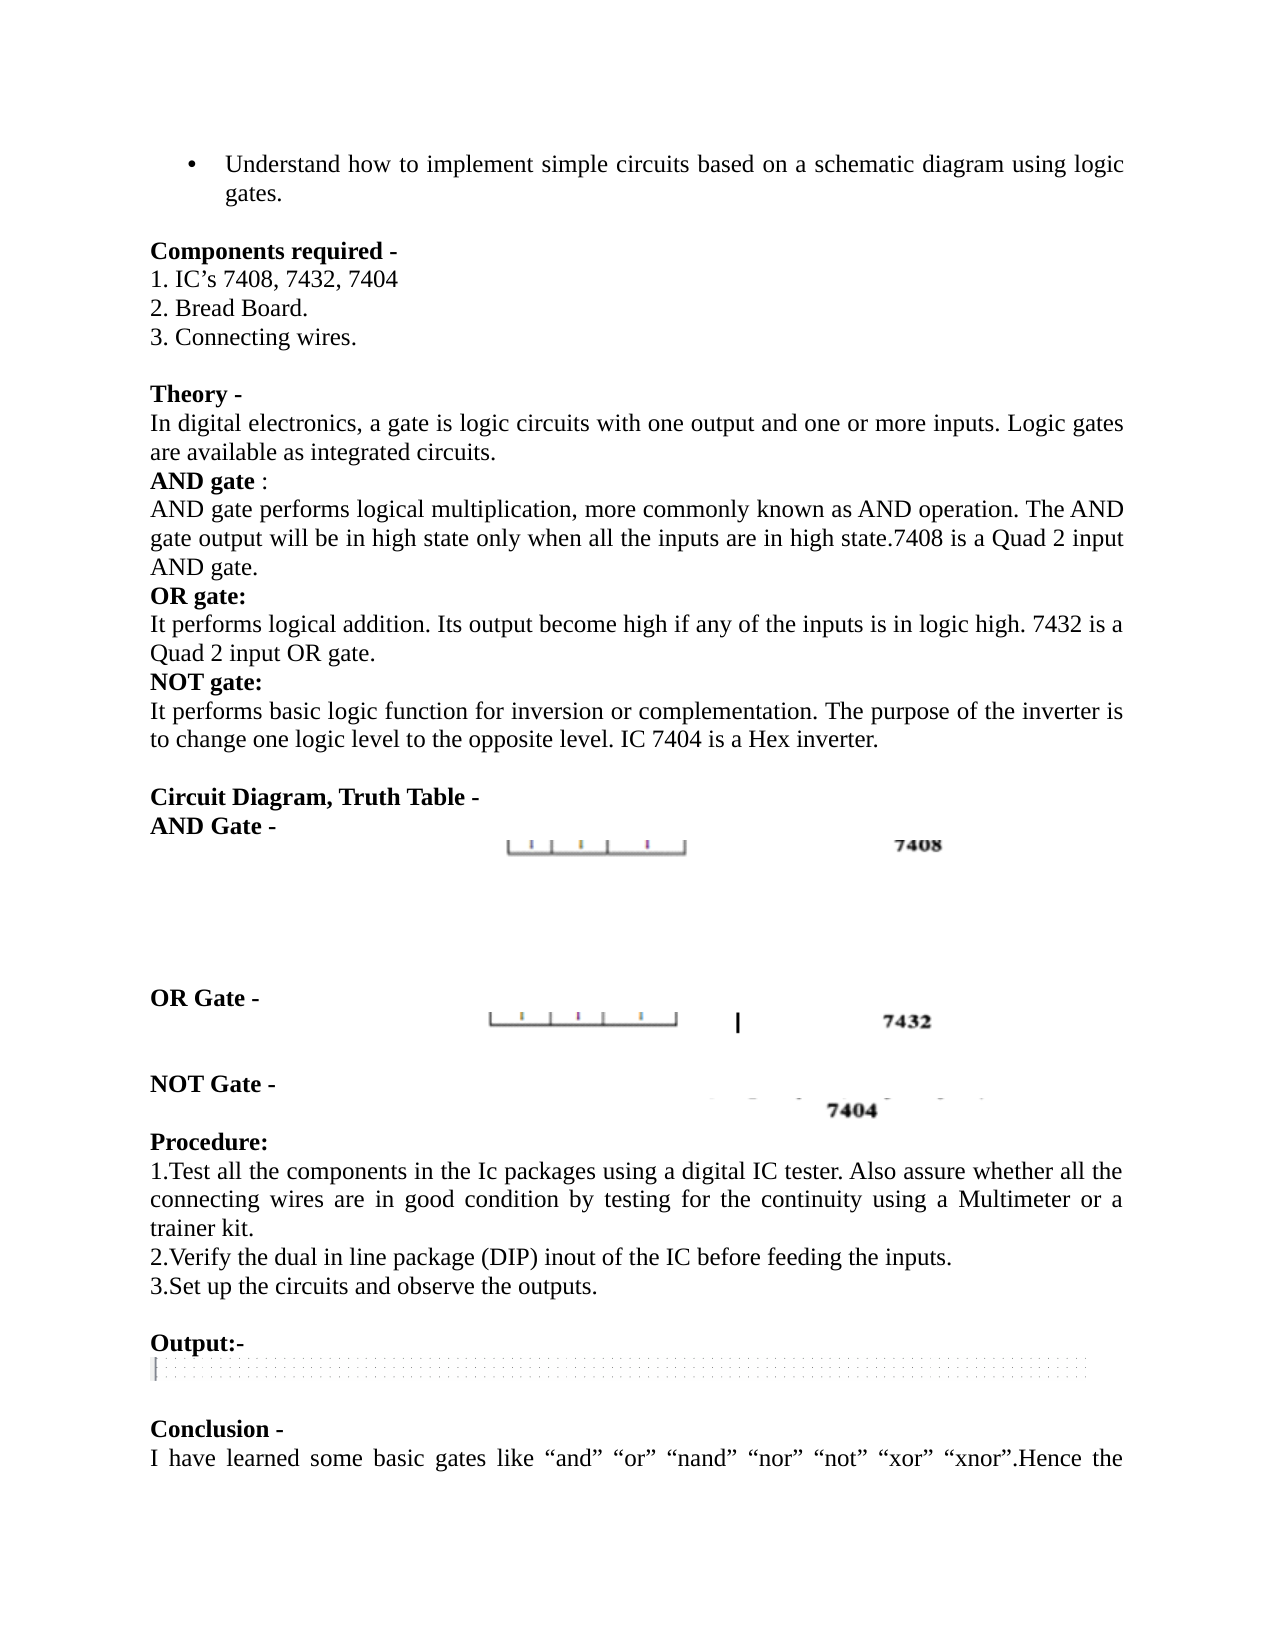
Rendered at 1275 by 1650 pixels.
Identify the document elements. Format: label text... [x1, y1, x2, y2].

text Procedure: [150, 1127, 1125, 1156]
text NOT gate: [150, 667, 1125, 696]
list Understand how to implement simple circuits based on a schematic diagram using logic gates. [187, 150, 1125, 207]
text Conclusion - [150, 1415, 1125, 1444]
text 2.Verify the dual in line package (DIP) inout of the IC before feeding the inputs. [150, 1242, 1125, 1271]
text Circuit Diagram, Truth Table - [150, 782, 1125, 811]
text OR gate: [150, 581, 1125, 610]
text It performs logical addition. Its output become high if any of the inputs is in logic high. 7432 is a Quad 2 input OR gate. [150, 610, 1125, 667]
text 3.Set up the circuits and observe the outputs. [150, 1271, 1125, 1300]
text AND gate performs logical multiplication, more commonly known as AND operation. The AND gate output will be in high state only when all the inputs are in high state.7408 is a Quad 2 input AND gate. [150, 495, 1125, 581]
text AND gate : [150, 466, 1125, 495]
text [150, 1444, 1125, 1472]
text NOT Gate - [150, 1070, 1125, 1099]
text 2. Bread Board. [150, 294, 1125, 322]
text Theory - [150, 380, 1125, 409]
text 1. IC’s 7408, 7432, 7404 [150, 265, 1125, 294]
text In digital electronics, a gate is logic circuits with one output and one or more inputs. Logic gates are available as integrated circuits. [150, 409, 1125, 466]
text It performs basic logic function for inversion or complementation. The purpose of the inverter is to change one logic level to the opposite level. IC 7404 is a Hex inverter. [150, 696, 1125, 754]
text 3. Connecting wires. [150, 322, 1125, 351]
text AND Gate - [150, 811, 1125, 840]
text Components required - [150, 236, 1125, 265]
text Output:- [150, 1329, 1125, 1357]
text OR Gate - [150, 984, 1125, 1012]
text 1.Test all the components in the Ic packages using a digital IC tester. Also assure whether all the connecting wires are in good condition by testing for the continuity using a Multimeter or a trainer kit. [150, 1156, 1125, 1242]
